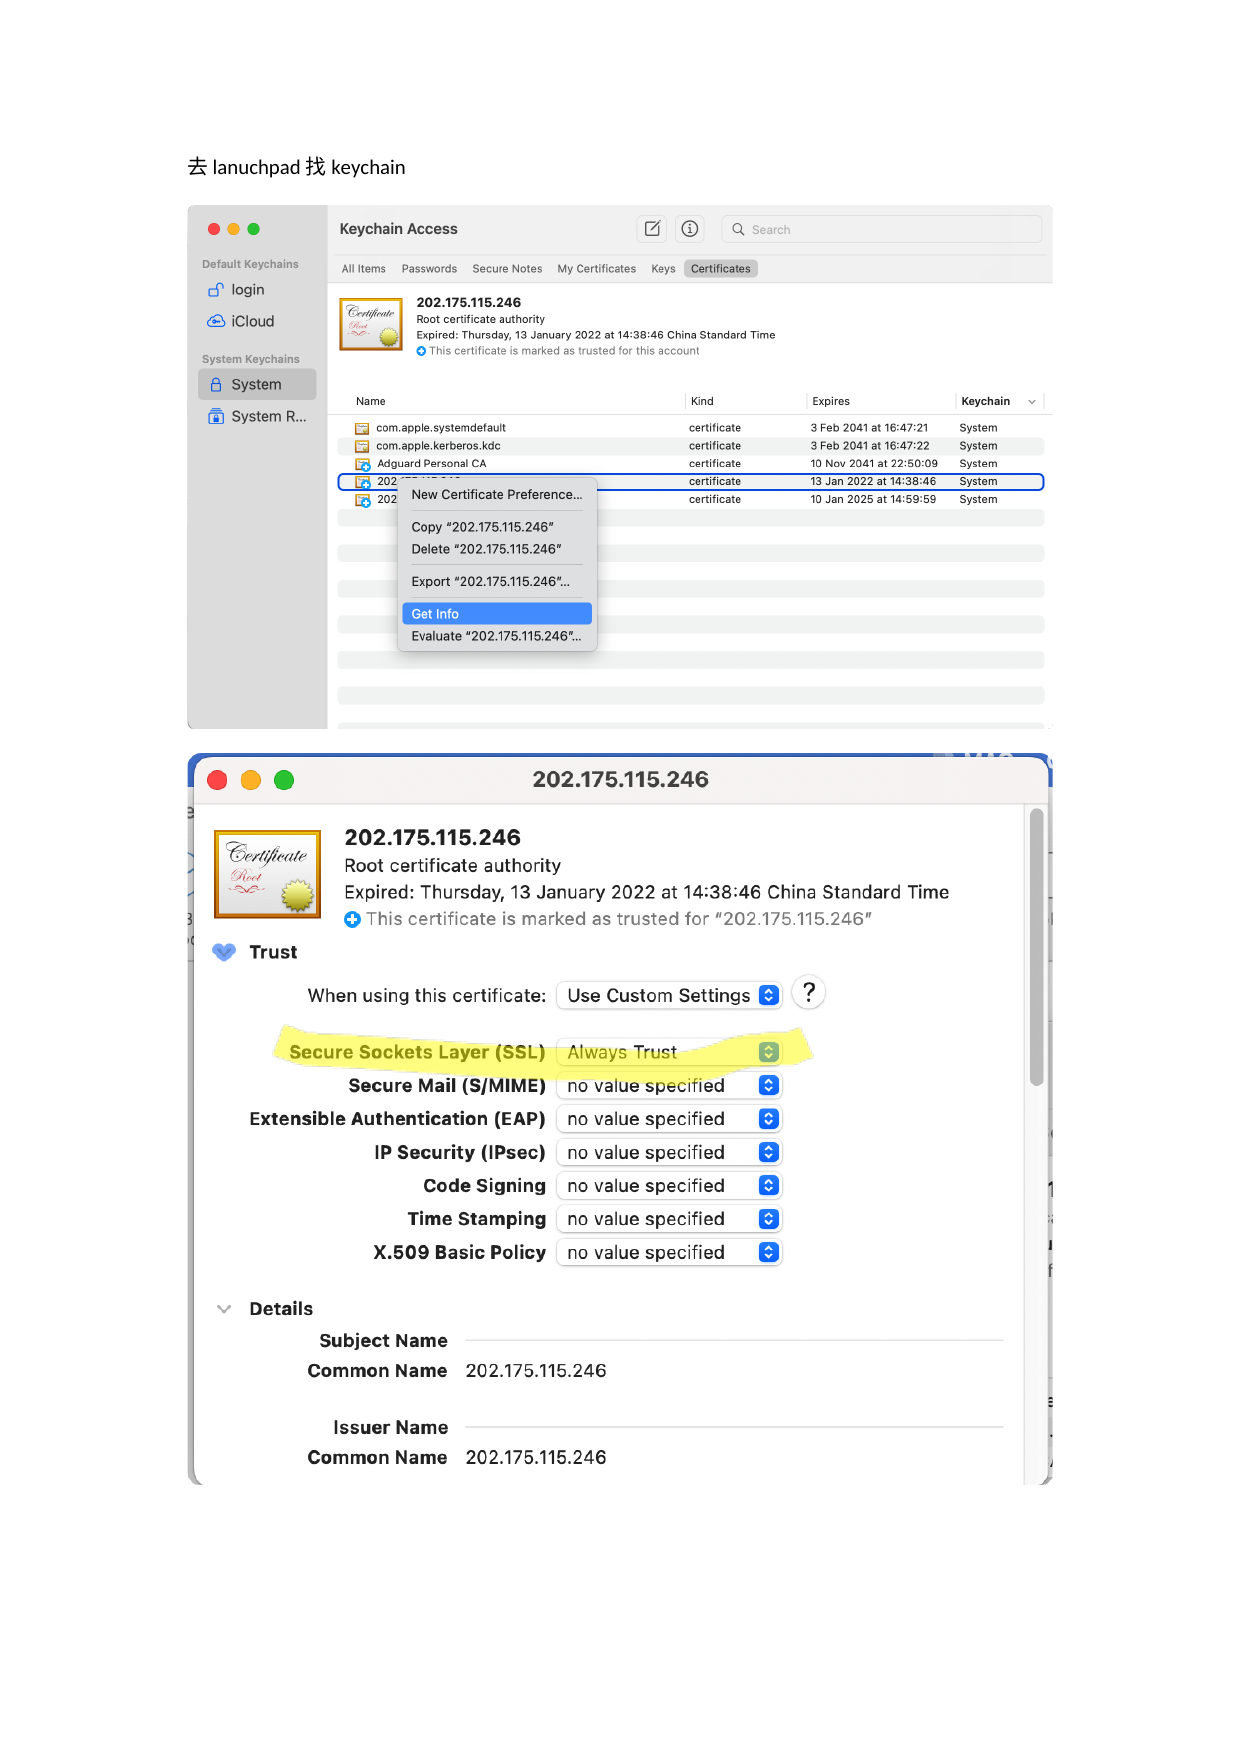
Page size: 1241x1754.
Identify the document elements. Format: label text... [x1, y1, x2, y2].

picture [187, 753, 1053, 1485]
text 去lanuchpad 找 keychain [187, 150, 1053, 180]
picture [187, 205, 1053, 729]
